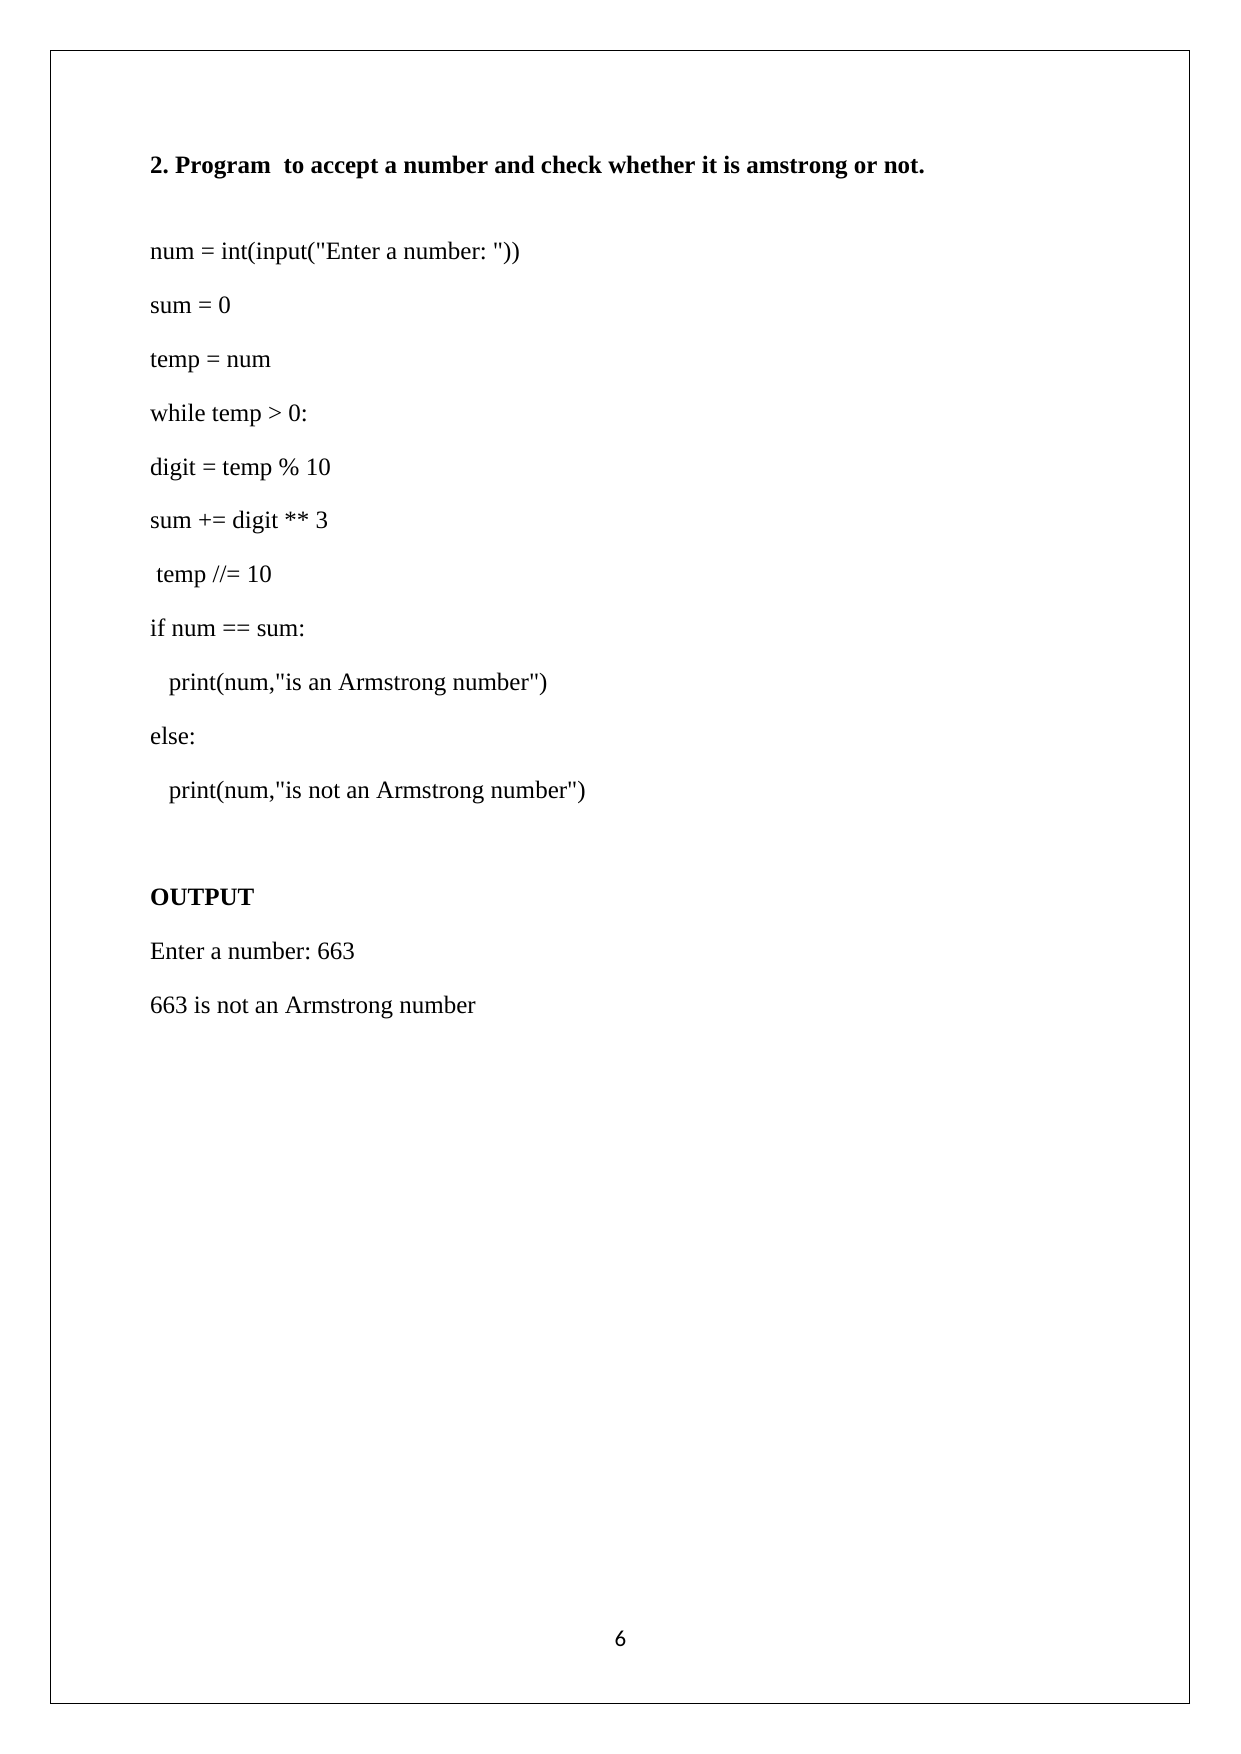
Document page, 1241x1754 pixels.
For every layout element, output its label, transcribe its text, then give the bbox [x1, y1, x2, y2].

text OUTPUT [150, 882, 1090, 911]
text sum = 0 [150, 290, 1090, 319]
text num = int(input("Enter a number: ")) [150, 236, 1090, 265]
text sum += digit ** 3 [150, 506, 1090, 534]
text print(num,"is not an Armstrong number") [150, 775, 1090, 803]
text 2. Program to accept a number and check whether it is amstrong or not. [150, 150, 1090, 179]
text 663 is not an Armstrong number [150, 990, 1090, 1019]
text temp = num [150, 344, 1090, 373]
text digit = temp % 10 [150, 452, 1090, 480]
text if num == sum: [150, 613, 1090, 642]
text print(num,"is an Armstrong number") [150, 667, 1090, 696]
text temp //= 10 [150, 559, 1090, 588]
text Enter a number: 663 [150, 936, 1090, 965]
text else: [150, 721, 1090, 750]
text while temp > 0: [150, 398, 1090, 427]
